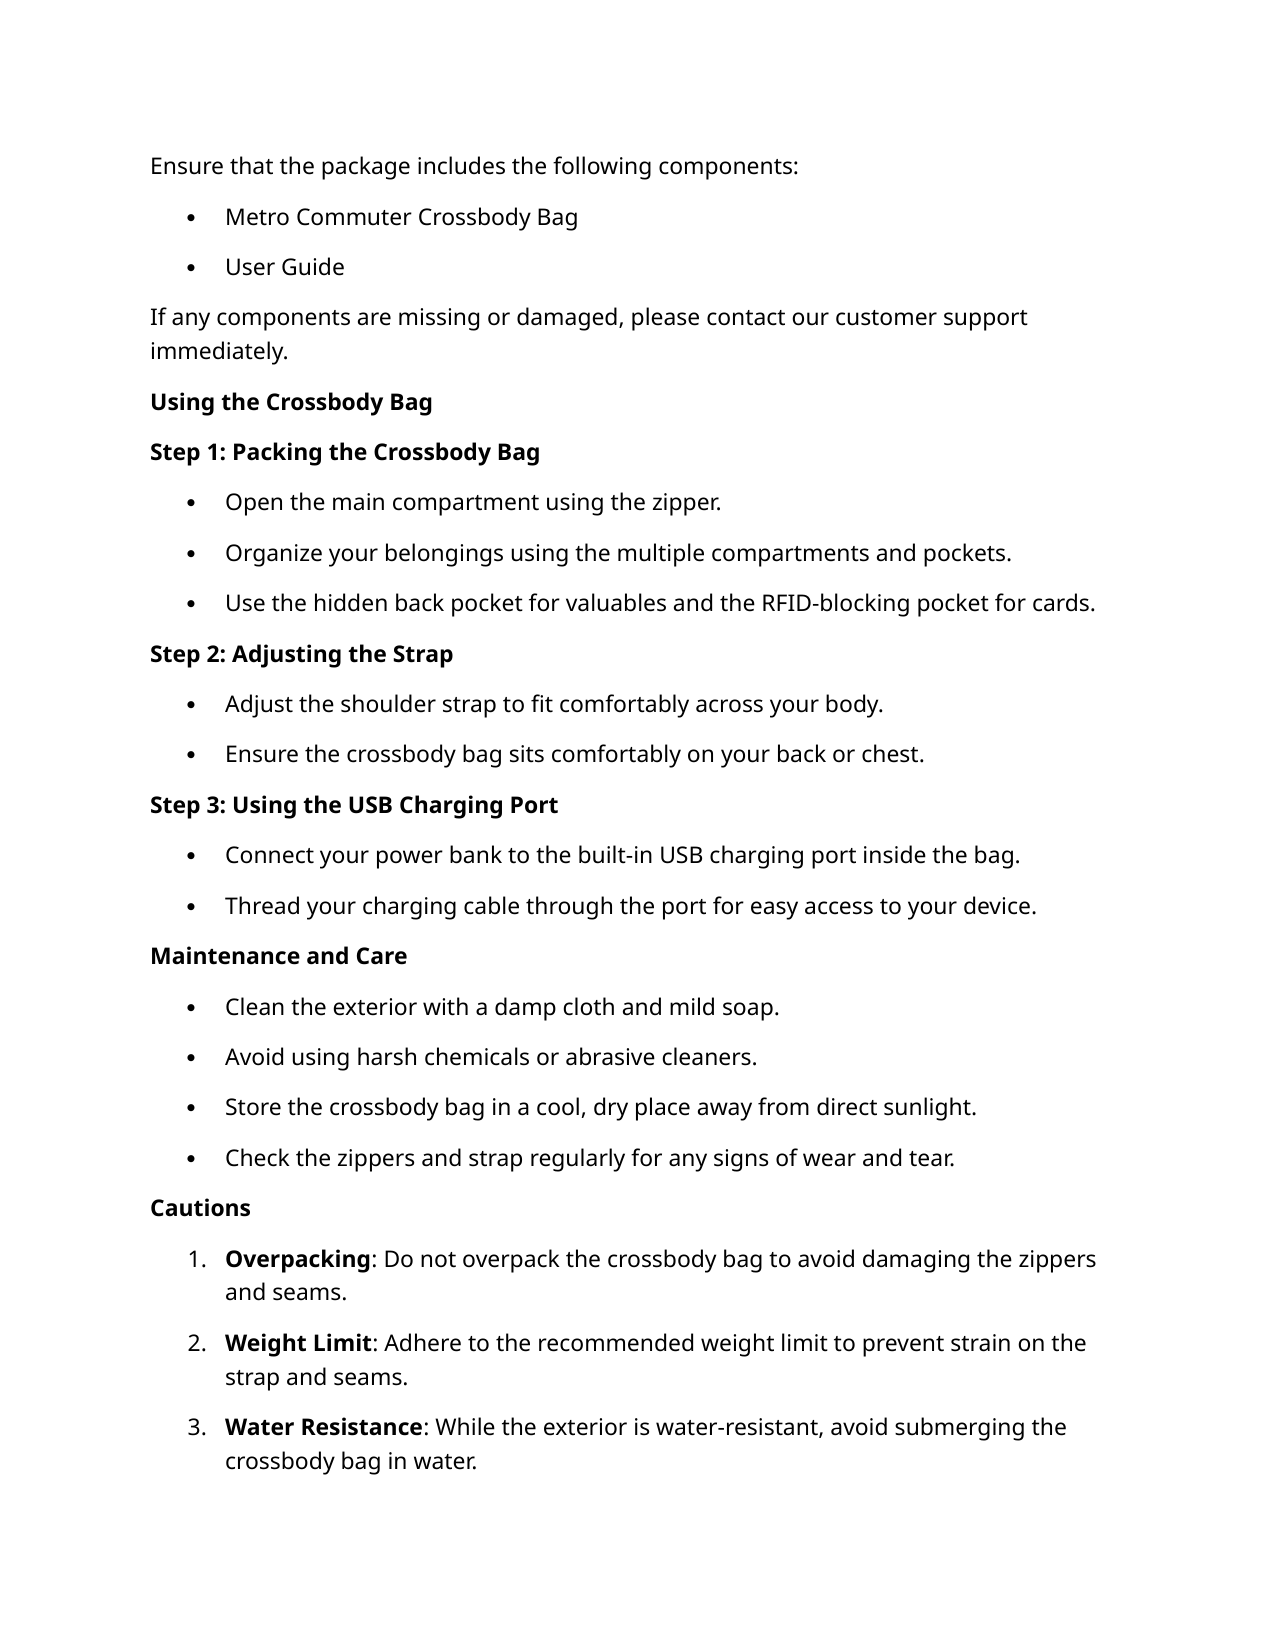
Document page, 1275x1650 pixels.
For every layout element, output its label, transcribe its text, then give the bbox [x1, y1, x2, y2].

text Step 2: Adjusting the Strap [150, 637, 1125, 669]
text Maintenance and Care [150, 940, 1125, 971]
list Store the crossbody bag in a cool, dry place away from direct sunlight. [187, 1091, 1125, 1122]
list Overpacking: Do not overpack the crossbody bag to avoid damaging the zippers and seams. [187, 1242, 1125, 1307]
list Organize your belongings using the multiple compartments and pockets. [187, 537, 1125, 568]
text Using the Crossbody Bag [150, 385, 1125, 417]
list Clean the exterior with a damp cloth and mild soap. [187, 990, 1125, 1022]
text Cautions [150, 1192, 1125, 1223]
list Open the main compartment using the zipper. [187, 486, 1125, 517]
list Ensure the crossbody bag sits comfortably on your back or chest. [187, 738, 1125, 769]
list Connect your power bank to the built-in USB charging port inside the bag. [187, 839, 1125, 870]
list Avoid using harsh chemicals or abrasive cleaners. [187, 1041, 1125, 1072]
list User Guide [187, 251, 1125, 282]
text Ensure that the package includes the following components: [150, 150, 1125, 181]
list Check the zippers and strap regularly for any signs of wear and tear. [187, 1142, 1125, 1173]
text Step 3: Using the USB Charging Port [150, 789, 1125, 820]
list Metro Commuter Crossbody Bag [187, 200, 1125, 232]
text Step 1: Packing the Crossbody Bag [150, 436, 1125, 467]
list Water Resistance: While the exterior is water-resistant, avoid submerging the crossbody bag in water. [187, 1411, 1125, 1476]
list Adjust the shoulder strap to fit comfortably across your body. [187, 688, 1125, 719]
list Thread your charging cable through the port for easy access to your device. [187, 889, 1125, 921]
list Weight Limit: Adhere to the recommended weight limit to prevent strain on the strap and seams. [187, 1327, 1125, 1392]
text If any components are missing or damaged, please contact our customer support immediately. [150, 301, 1125, 366]
list Use the hidden back pocket for valuables and the RFID-blocking pocket for cards. [187, 587, 1125, 618]
